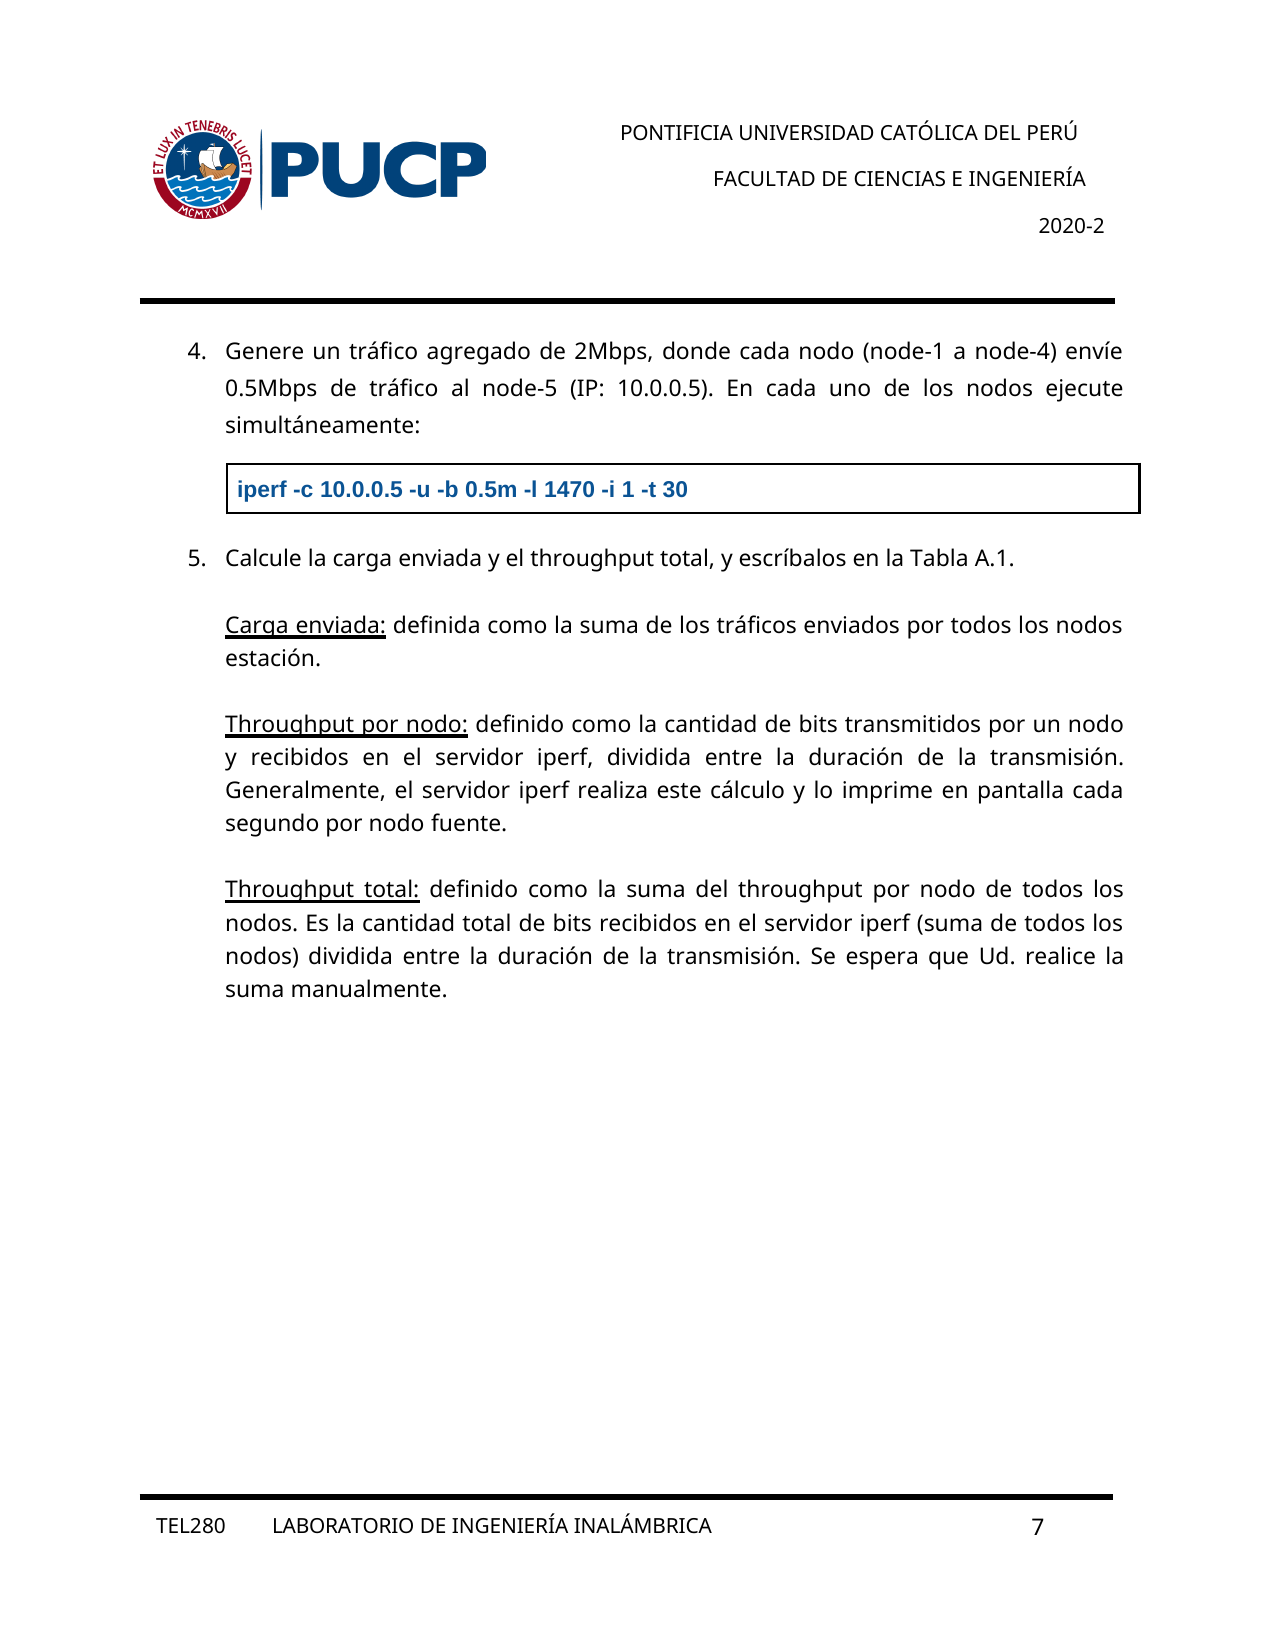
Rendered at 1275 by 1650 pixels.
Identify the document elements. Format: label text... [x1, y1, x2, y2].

text Carga enviada: definida como la suma de los tráficos enviados por todos los nodos estación. [225, 609, 1124, 673]
picture [153, 120, 486, 219]
text Throughput por nodo: definido como la cantidad de bits transmitidos por un nodo y recibidos en el servidor iperf, dividida entre la duración de la transmisión. Generalmente, el servidor iperf realiza este cálculo y lo imprime en pantalla cada segundo por nodo fuente. [225, 708, 1125, 839]
list Genere un tráfico agregado de 2Mbps, donde cada nodo (node-1 a node-4) envíe 0.5Mbps de tráfico al node-5 (IP: 10.0.0.5). En cada uno de los nodos ejecute simultáneamente: [187, 335, 1124, 440]
text Throughput total: definido como la suma del throughput por nodo de todos los nodos. Es la cantidad total de bits recibidos en el servidor iperf (suma de todos los nodos) dividida entre la duración de la transmisión. Se espera que Ud. realice la suma manualmente. [225, 873, 1125, 1004]
list Calcule la carga enviada y el throughput total, y escríbalos en la Tabla A.1. [187, 542, 1152, 573]
